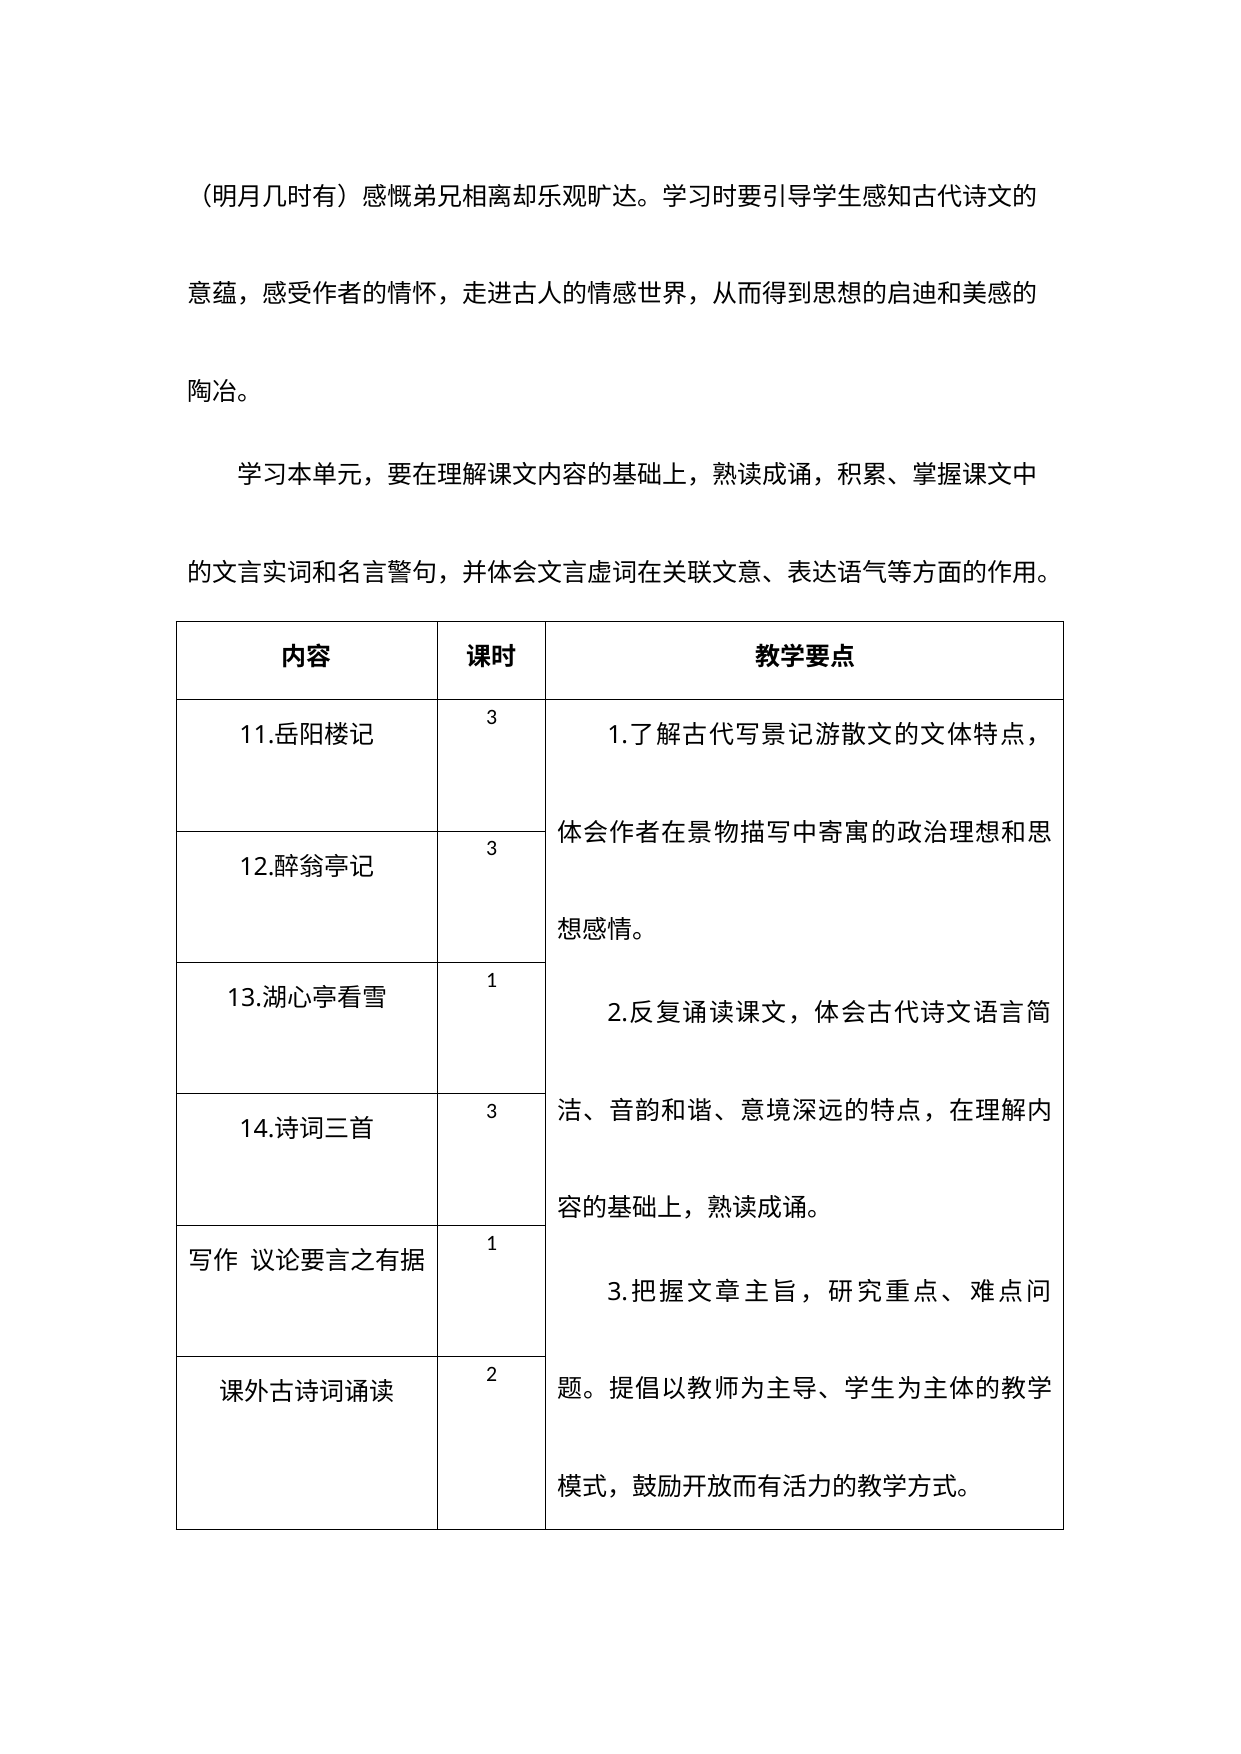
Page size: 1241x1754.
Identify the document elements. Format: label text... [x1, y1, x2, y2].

table_header 教学要点 [546, 622, 1063, 699]
table_cell 课外古诗词诵读 [177, 1357, 437, 1529]
table_cell 11.岳阳楼记 [177, 700, 437, 831]
table_cell 3 [438, 1094, 545, 1225]
table_cell 14.诗词三首 [177, 1094, 437, 1225]
table_cell 3 [438, 700, 545, 831]
table_cell 1.了解古代写景记游散文的文体特点，体会作者在景物描写中寄寓的政治理想和思想感情。 2.反复诵读课文，体会古代诗文语言简洁、音韵和谐、意境深远的特点，在理解内容的基础上，熟读成诵。 3.把握文章主旨，研究重点、难点问题。提倡以教师为主导、学生为主体的教学模式，鼓励开放而有活力的教学方式。 4.积累文言常用实词，注意其古今意义的不同；积累常见文言虚词，注意其在关联文意、表达语气等方面的作用；积累古代诗文中的名言警句。 5.掌握论据的性质、分类和作用。 6.指导学生学写议论文，能积累、选择并合理剪接论据材料来证明论点，使议论有理有据。 [546, 700, 1063, 1529]
text 学习本单元，要在理解课文内容的基础上，熟读成诵，积累、掌握课文中的文言实词和名言警句，并体会文言虚词在关联文意、表达语气等方面的作用。 [187, 440, 1053, 603]
table_header 课时 [438, 622, 545, 699]
table_cell 2 [438, 1357, 545, 1529]
table_cell 写作 议论要言之有据 [177, 1226, 437, 1356]
table_cell 13.湖心亭看雪 [177, 963, 437, 1093]
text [187, 162, 1053, 422]
table_cell 1 [438, 1226, 545, 1356]
table_cell 1 [438, 963, 545, 1093]
table_cell 12.醉翁亭记 [177, 832, 437, 962]
table_header 内容 [177, 622, 437, 699]
table_cell 3 [438, 832, 545, 962]
